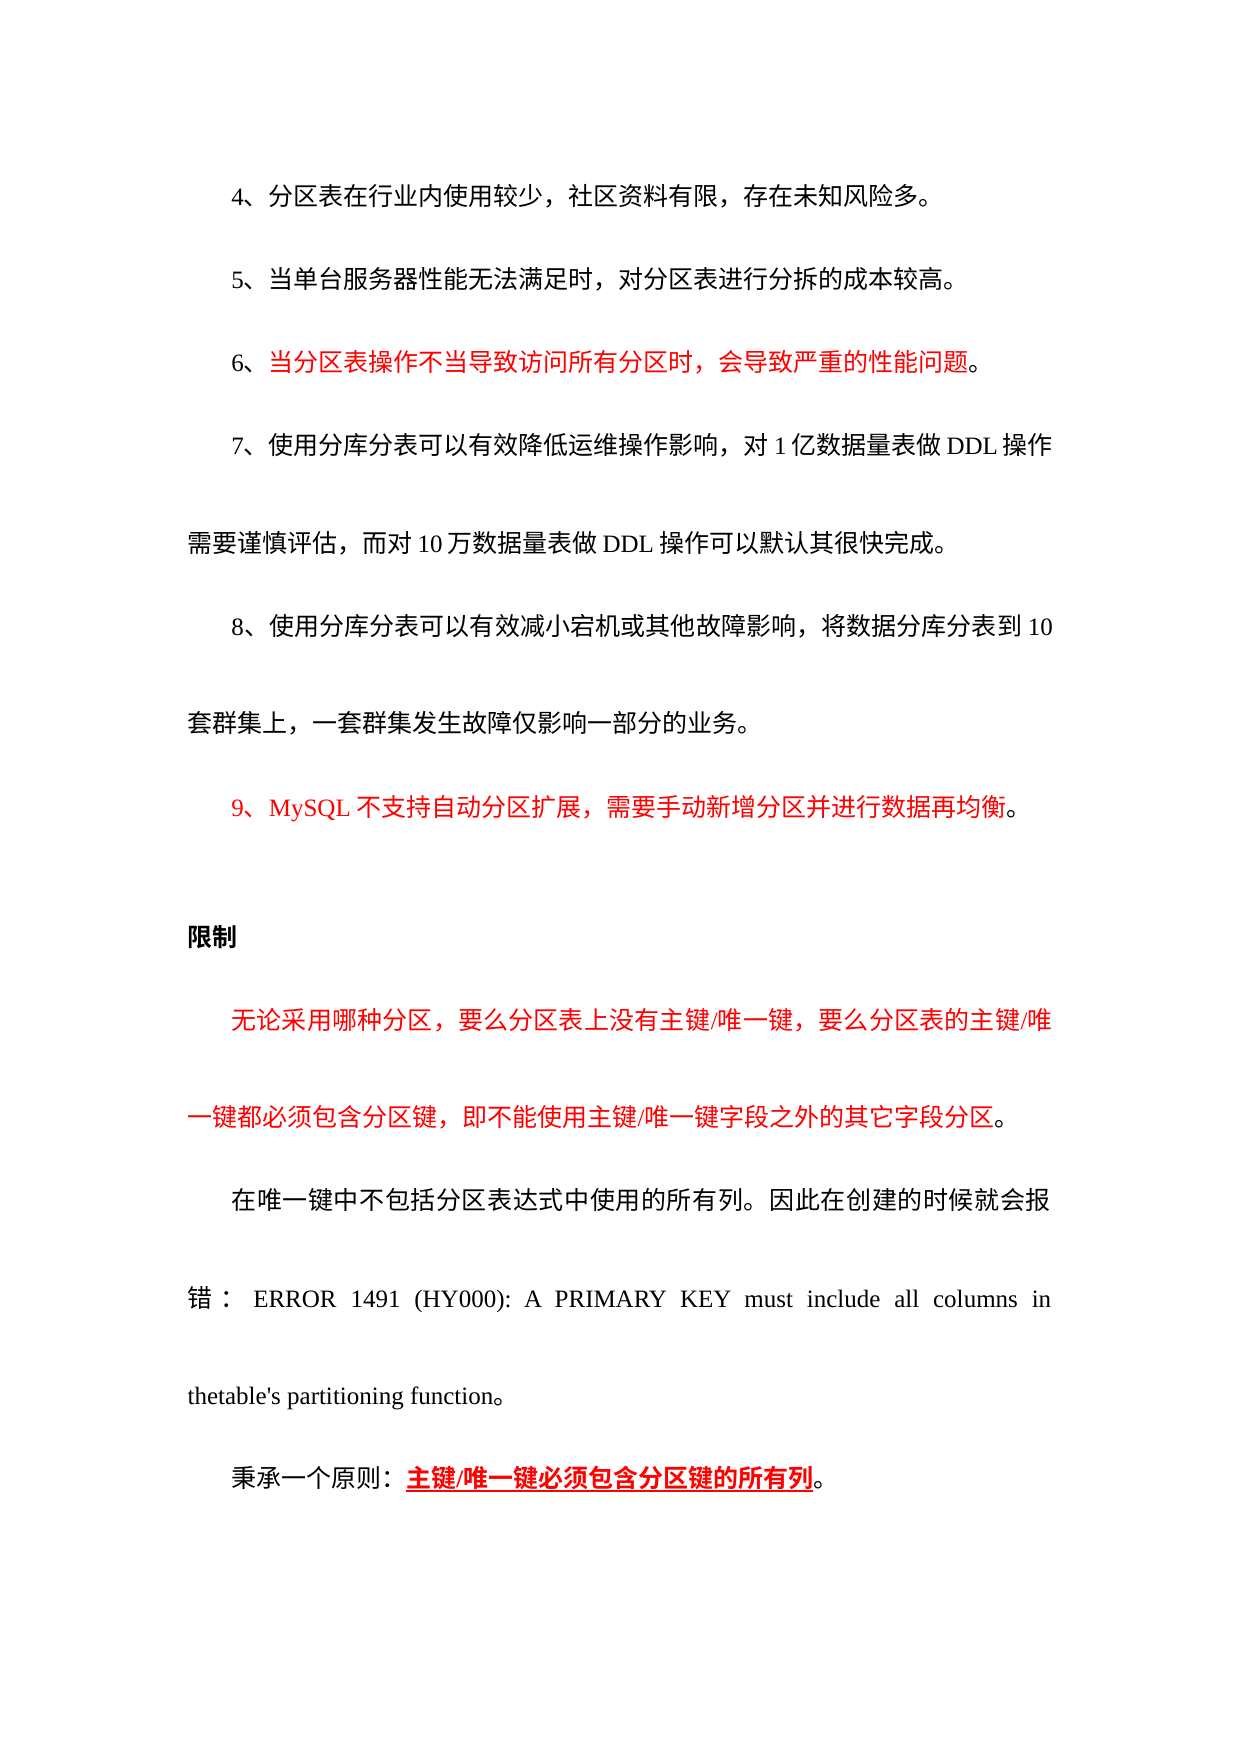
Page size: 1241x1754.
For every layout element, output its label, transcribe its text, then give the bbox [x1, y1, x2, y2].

text 8、使用分库分表可以有效减小宕机或其他故障影响，将数据分库分表到10套群集上，一套群集发生故障仅影响一部分的业务。 [187, 592, 1053, 754]
text 无论采用哪种分区，要么分区表上没有主键/唯一键，要么分区表的主键/唯一键都必须包含分区键，即不能使用主键/唯一键字段之外的其它字段分区。 [187, 986, 1053, 1148]
subtitle 限制 [187, 903, 1053, 968]
text 秉承一个原则：主键/唯一键必须包含分区键的所有列。 [187, 1444, 1053, 1509]
text 9、MySQL不支持自动分区扩展，需要手动新增分区并进行数据再均衡。 [187, 773, 1053, 838]
text 在唯一键中不包括分区表达式中使用的所有列。因此在创建的时候就会报错：ERROR 1491 (HY000): A PRIMARY KEY must include all columns in thetable's partitioning function。 [187, 1166, 1053, 1426]
text 7、使用分库分表可以有效降低运维操作影响，对1亿数据量表做DDL操作需要谨慎评估，而对10万数据量表做DDL操作可以默认其很快完成。 [187, 411, 1053, 574]
list 当分区表操作不当导致访问所有分区时，会导致严重的性能问题。 [231, 328, 1053, 393]
list 分区表在行业内使用较少，社区资料有限，存在未知风险多。 [231, 162, 1053, 227]
list 当单台服务器性能无法满足时，对分区表进行分拆的成本较高。 [231, 245, 1053, 310]
